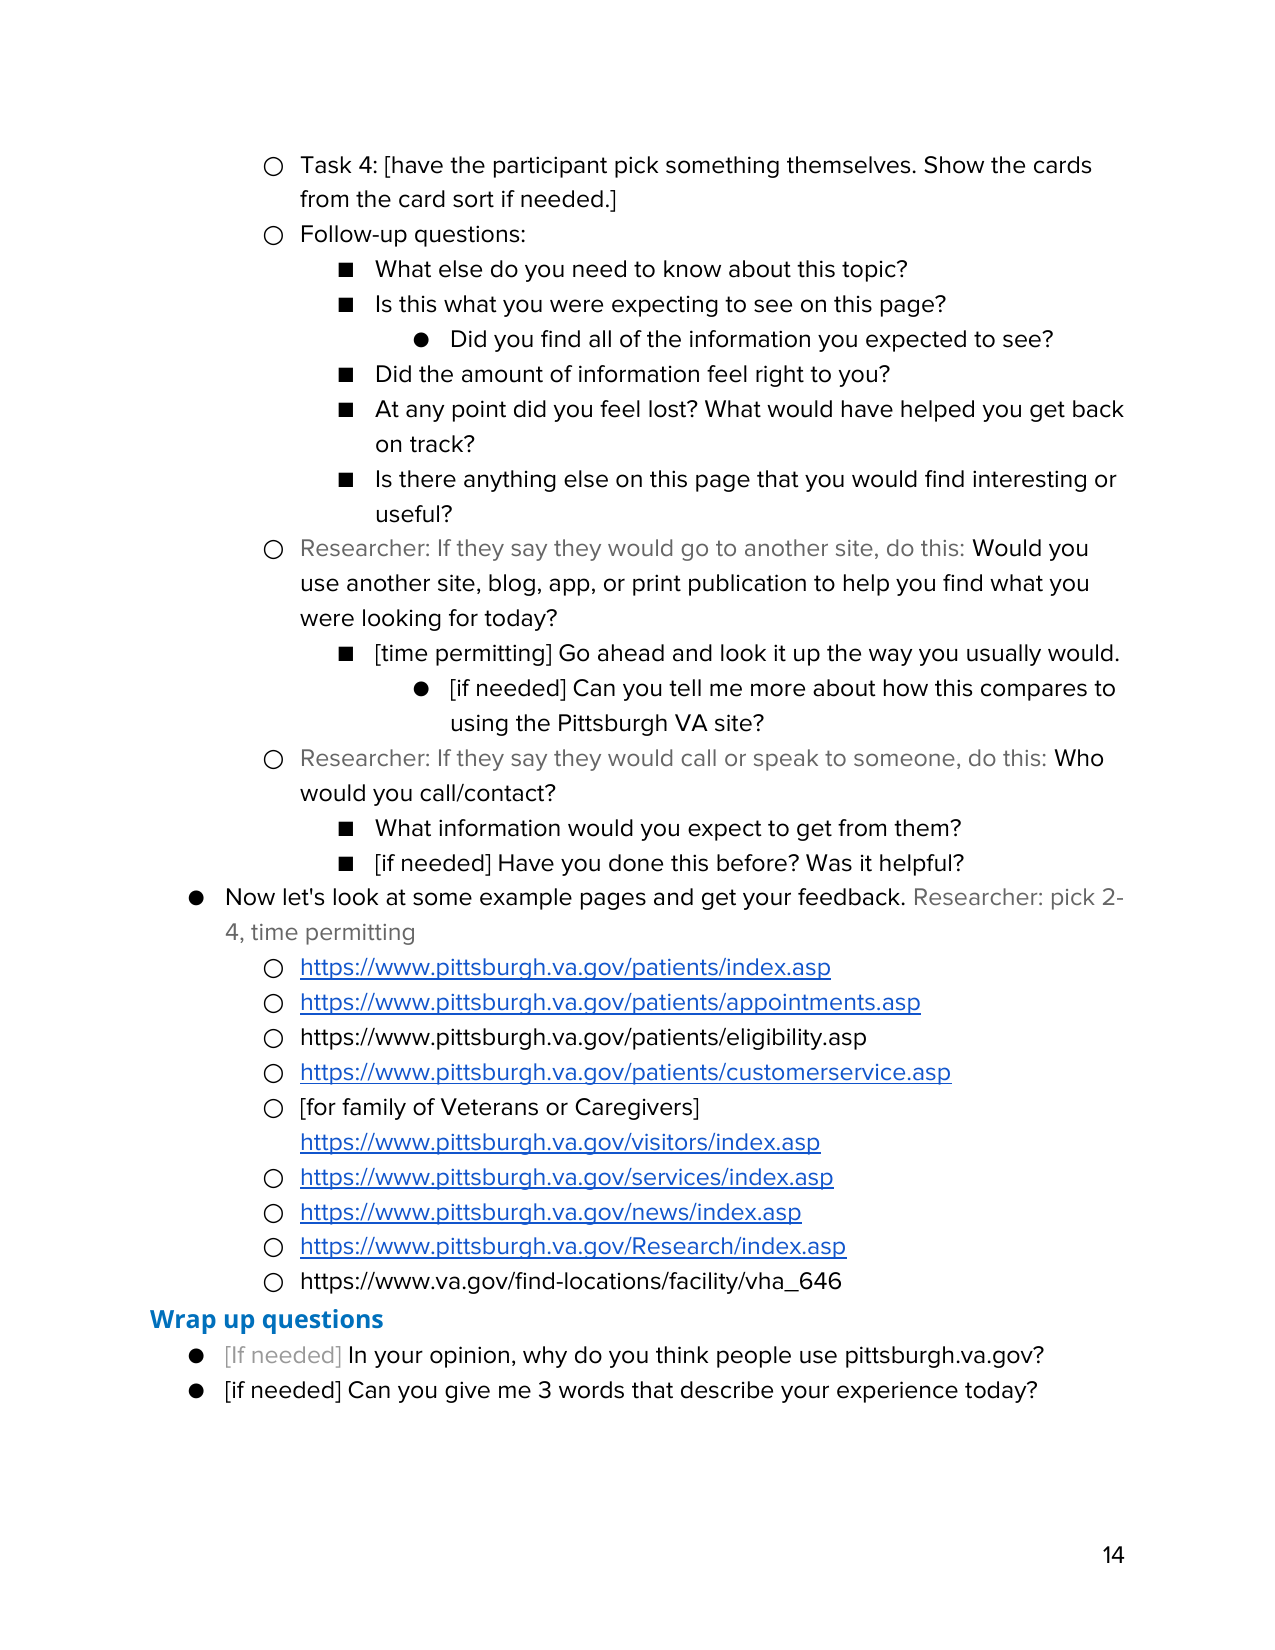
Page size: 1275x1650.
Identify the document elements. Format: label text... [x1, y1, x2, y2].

list [if needed] Can you tell me more about how this compares to using the Pittsburgh VA site? [412, 673, 1125, 739]
list [If needed] In your opinion, why do you think people use pittsburgh.va.gov? [187, 1341, 1125, 1371]
list [if needed] Can you give me 3 words that describe your experience today? [187, 1376, 1125, 1406]
list [time permitting] Go ahead and look it up the way you usually would. [337, 638, 1125, 669]
list https://www.va.gov/find-locations/facility/vha_646 [262, 1267, 1125, 1297]
list https://www.pittsburgh.va.gov/services/index.asp [262, 1162, 1125, 1192]
list Is there anything else on this page that you would find interesting or useful? [337, 464, 1125, 529]
list Task 4: [have the participant pick something themselves. Show the cards from the card sort if needed.] [262, 150, 1125, 215]
list Follow-up questions: [262, 220, 1125, 250]
list https://www.pittsburgh.va.gov/patients/appointments.asp [262, 987, 1125, 1018]
list https://www.pittsburgh.va.gov/patients/customerservice.asp [262, 1057, 1125, 1088]
list https://www.pittsburgh.va.gov/news/index.asp [262, 1197, 1125, 1227]
list https://www.pittsburgh.va.gov/patients/eligibility.asp [262, 1022, 1125, 1053]
list https://www.pittsburgh.va.gov/Research/index.asp [262, 1232, 1125, 1262]
list Now let's look at some example pages and get your feedback. Researcher: pick 2-4, time permitting [187, 883, 1125, 948]
list Is this what you were expecting to see on this page? [337, 289, 1125, 320]
list Did you find all of the information you expected to see? [412, 324, 1125, 355]
list Researcher: If they say they would go to another site, do this: Would you use another site, blog, app, or print publication to help you find what you were looking for today? [262, 534, 1125, 634]
list https://www.pittsburgh.va.gov/patients/index.asp [262, 953, 1125, 983]
list [for family of Veterans or Caregivers] https://www.pittsburgh.va.gov/visitors/index.asp [262, 1092, 1125, 1157]
subtitle Wrap up questions [150, 1302, 1125, 1336]
list Researcher: If they say they would call or speak to someone, do this: Who would you call/contact? [262, 743, 1125, 808]
list Did the amount of information feel right to you? [337, 359, 1125, 390]
list At any point did you feel lost? What would have helped you get back on track? [337, 394, 1125, 459]
list What information would you expect to get from them? [337, 813, 1125, 843]
list [if needed] Have you done this before? Was it helpful? [337, 848, 1125, 878]
list What else do you need to know about this topic? [337, 255, 1125, 285]
